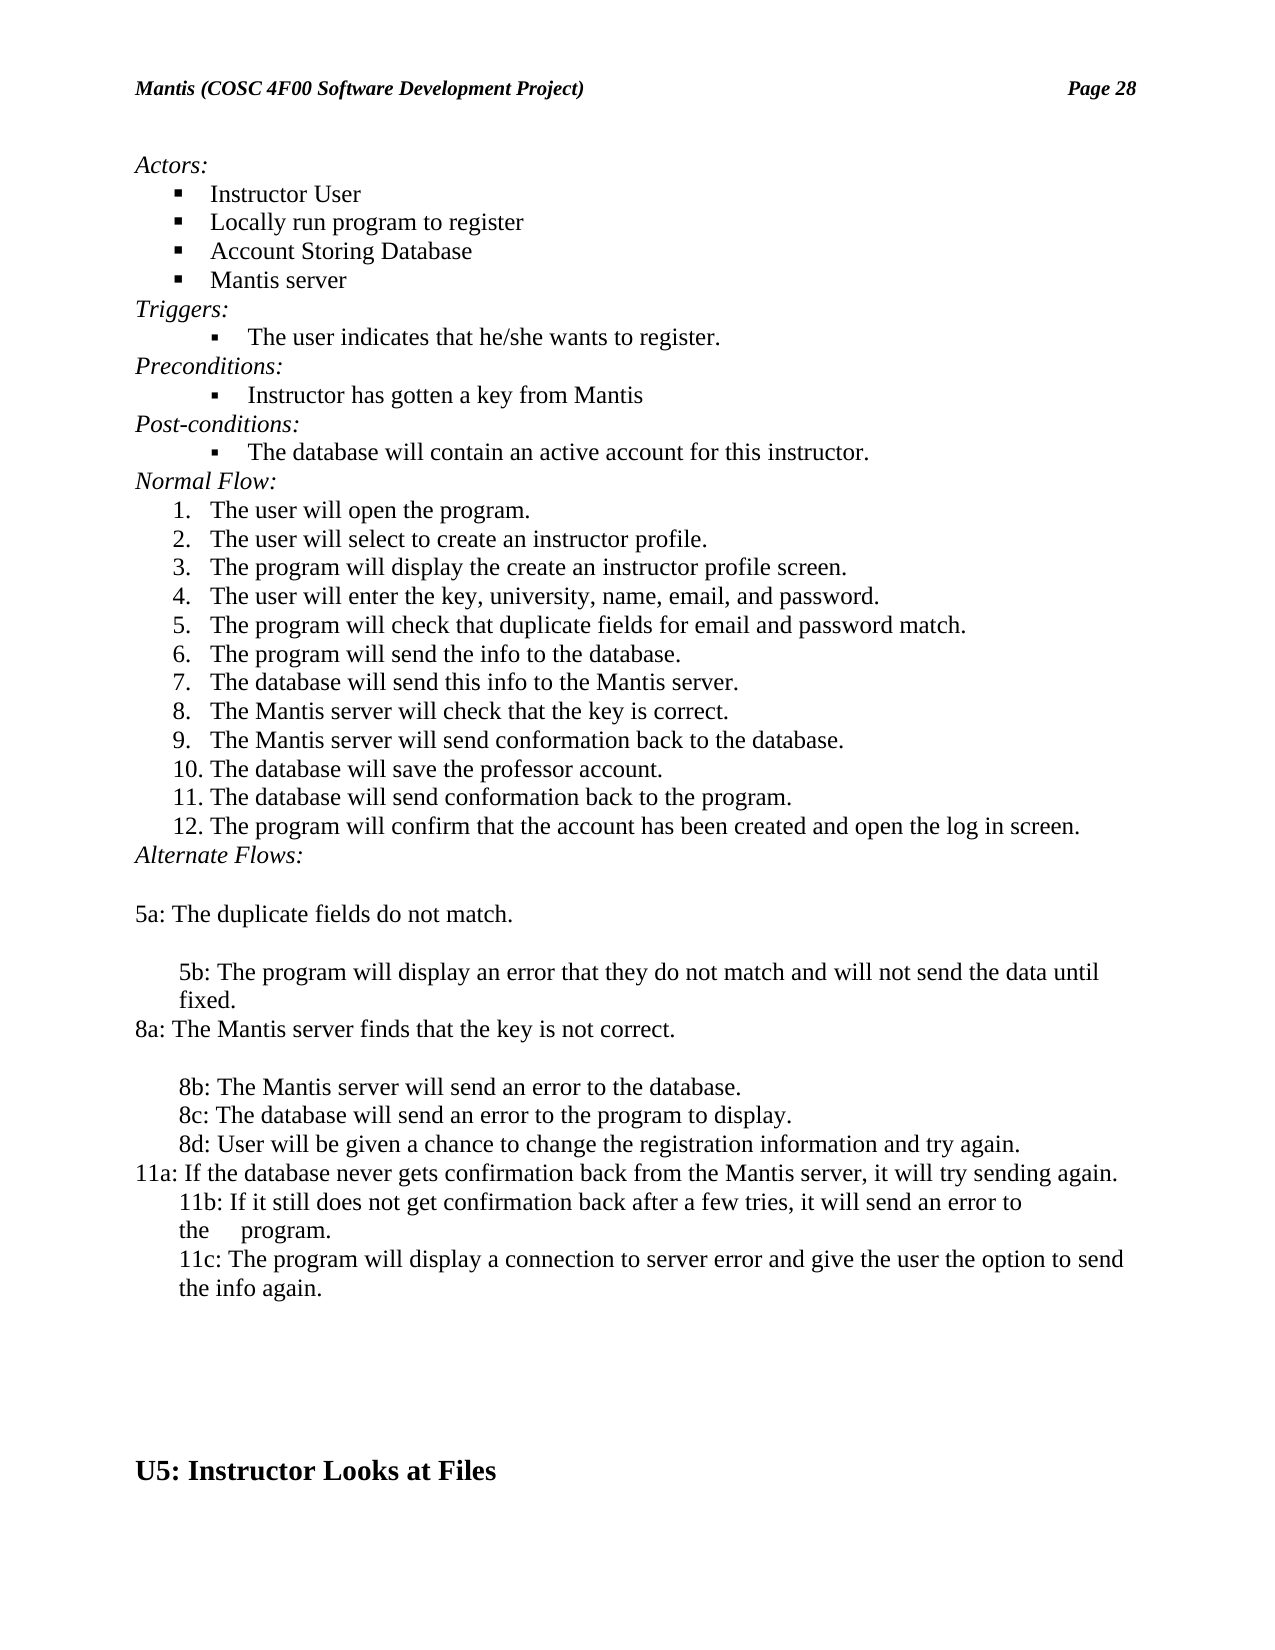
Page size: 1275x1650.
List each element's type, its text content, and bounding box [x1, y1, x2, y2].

list Mantis server [172, 265, 1140, 294]
text Alternate Flows: [135, 840, 1140, 869]
list The user will enter the key, university, name, email, and password. [172, 581, 1140, 610]
text Normal Flow: [135, 466, 1140, 495]
list The Mantis server will send conformation back to the database. [172, 725, 1140, 754]
text Triggers: [135, 294, 1140, 322]
text 5a: The duplicate fields do not match. [135, 899, 1140, 928]
list The Mantis server will check that the key is correct. [172, 696, 1140, 725]
list Account Storing Database [172, 236, 1140, 265]
list The user will select to create an instructor profile. [172, 524, 1140, 552]
text 11a: If the database never gets confirmation back from the Mantis server, it will try sending again. [135, 1158, 1140, 1187]
list The program will send the info to the database. [172, 639, 1140, 667]
text Post-conditions: [135, 409, 1140, 437]
text U5: Instructor Looks at Files [135, 1453, 1140, 1486]
list The user indicates that he/she wants to register. [210, 322, 1140, 351]
text 8b: The Mantis server will send an error to the database. [179, 1072, 1140, 1101]
text Actors: [135, 150, 1140, 179]
list The program will confirm that the account has been created and open the log in screen. [172, 811, 1140, 840]
text 11b: If it still does not get confirmation back after a few tries, it will send an error to the program. [179, 1187, 1140, 1244]
list Locally run program to register [172, 207, 1140, 236]
list Instructor has gotten a key from Mantis [210, 380, 1140, 409]
list Instructor User [172, 179, 1140, 207]
list The program will display the create an instructor profile screen. [172, 552, 1140, 581]
list The database will send conformation back to the program. [172, 782, 1140, 811]
text 5b: The program will display an error that they do not match and will not send the data until fixed. [179, 957, 1140, 1014]
list The user will open the program. [172, 495, 1140, 524]
list The database will contain an active account for this instructor. [210, 437, 1140, 466]
list The program will check that duplicate fields for email and password match. [172, 610, 1140, 639]
text Preconditions: [135, 351, 1140, 380]
text 8c: The database will send an error to the program to display. [179, 1101, 1140, 1129]
text 8d: User will be given a chance to change the registration information and try again. [135, 1129, 1140, 1158]
list The database will save the professor account. [172, 754, 1140, 782]
text 11c: The program will display a connection to server error and give the user the option to send the info again. [179, 1244, 1140, 1302]
list The database will send this info to the Mantis server. [172, 667, 1140, 696]
text 8a: The Mantis server finds that the key is not correct. [135, 1014, 1140, 1043]
